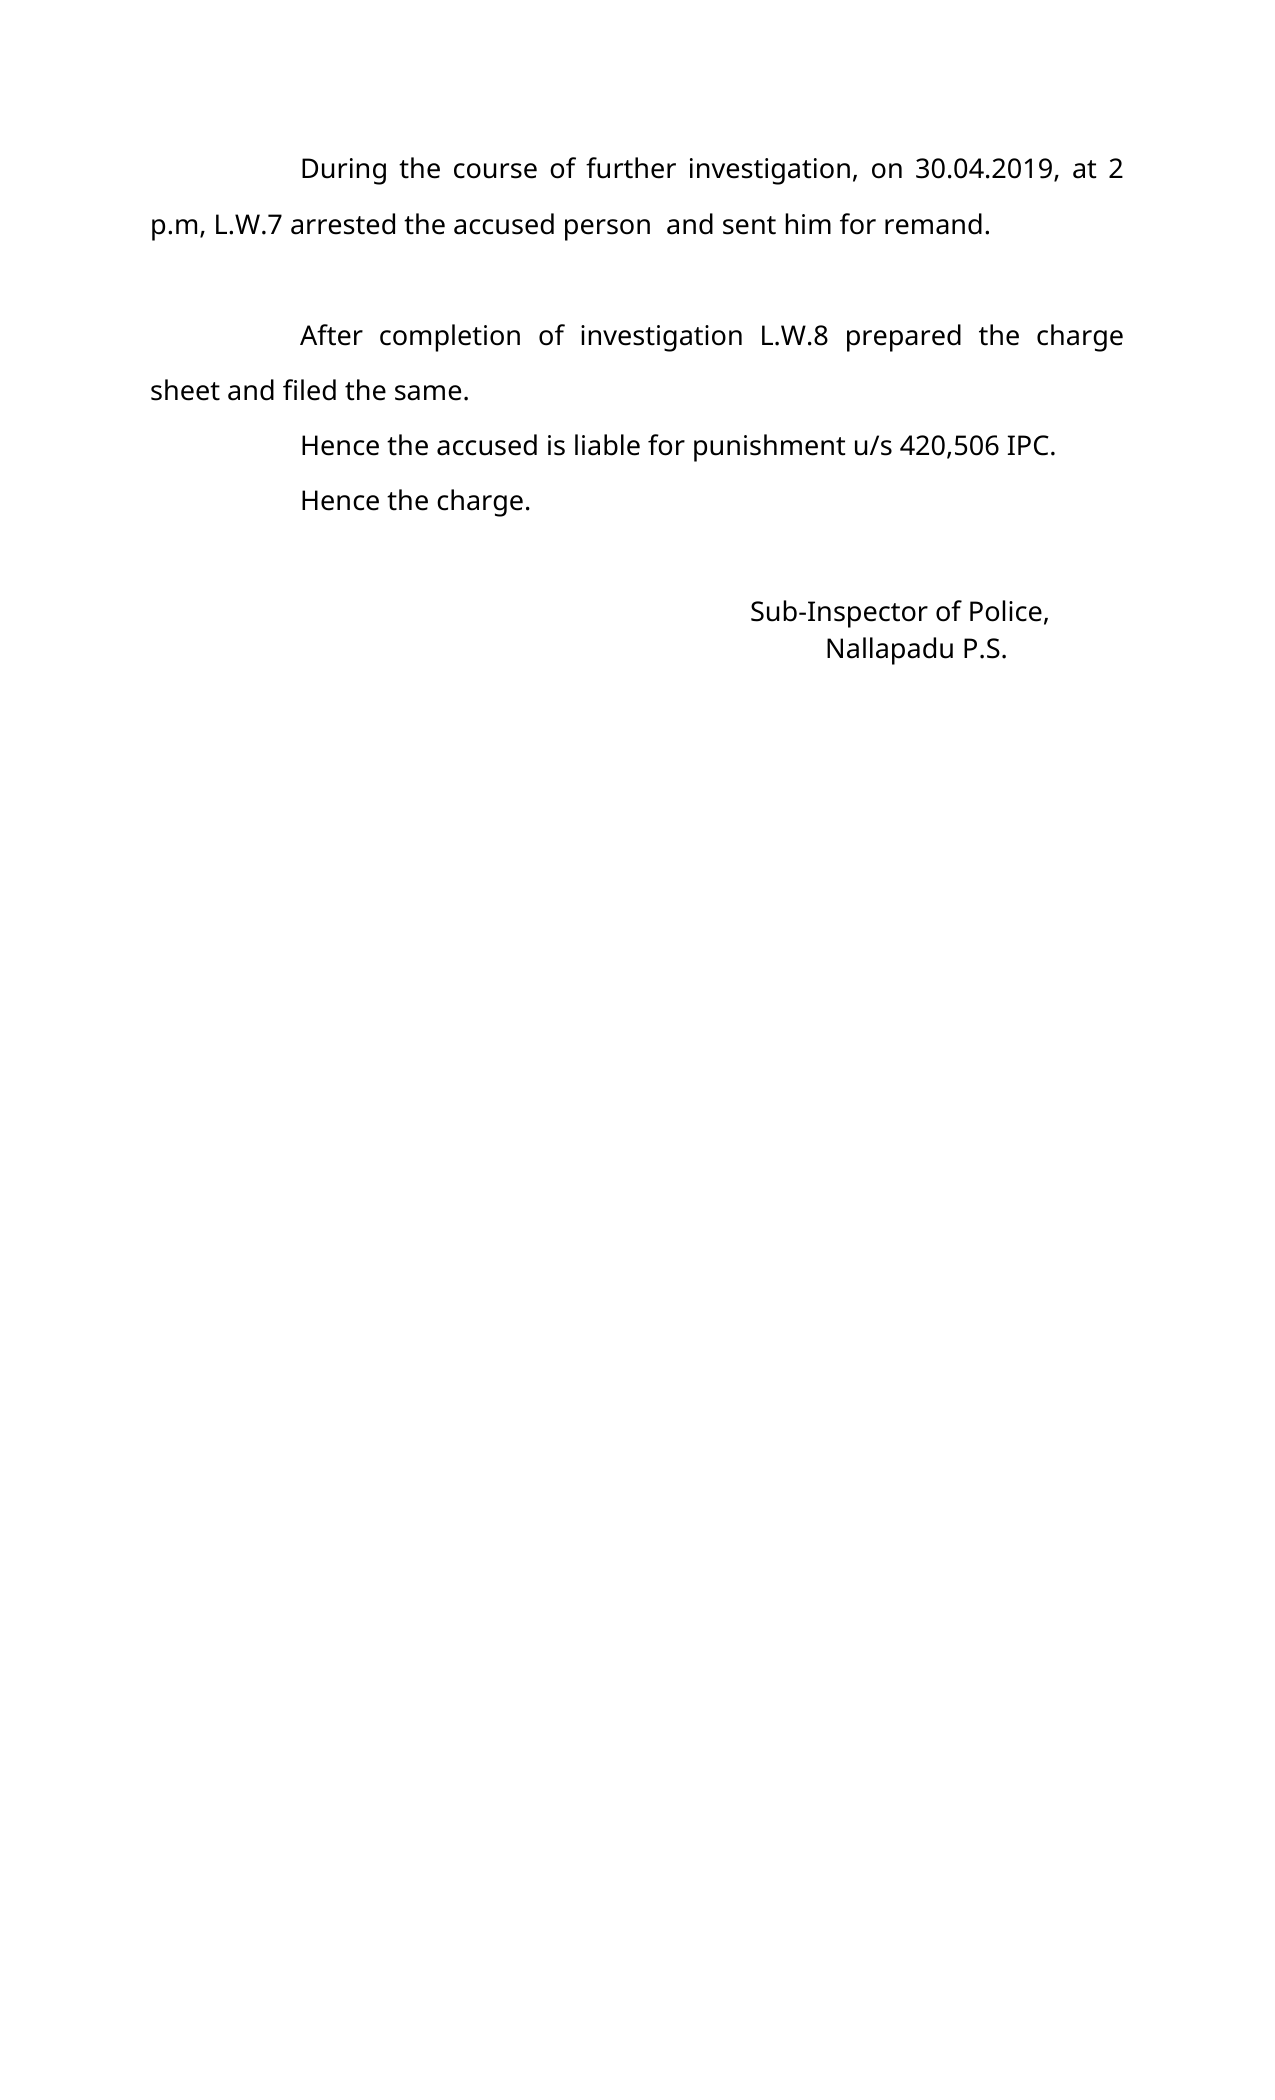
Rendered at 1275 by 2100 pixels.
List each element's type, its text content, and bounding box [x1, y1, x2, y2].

text During the course of further investigation, on 30.04.2019, at 2 p.m, L.W.7 arrested the accused person and sent him for remand. [150, 150, 1125, 242]
text Nallapadu P.S. [150, 629, 1125, 666]
text After completion of investigation L.W.8 prepared the charge sheet and filed the same. [150, 316, 1125, 408]
text Hence the accused is liable for punishment u/s 420,506 IPC. [150, 427, 1125, 463]
text Sub-Inspector of Police, [150, 592, 1125, 629]
text Hence the charge. [150, 482, 1125, 519]
